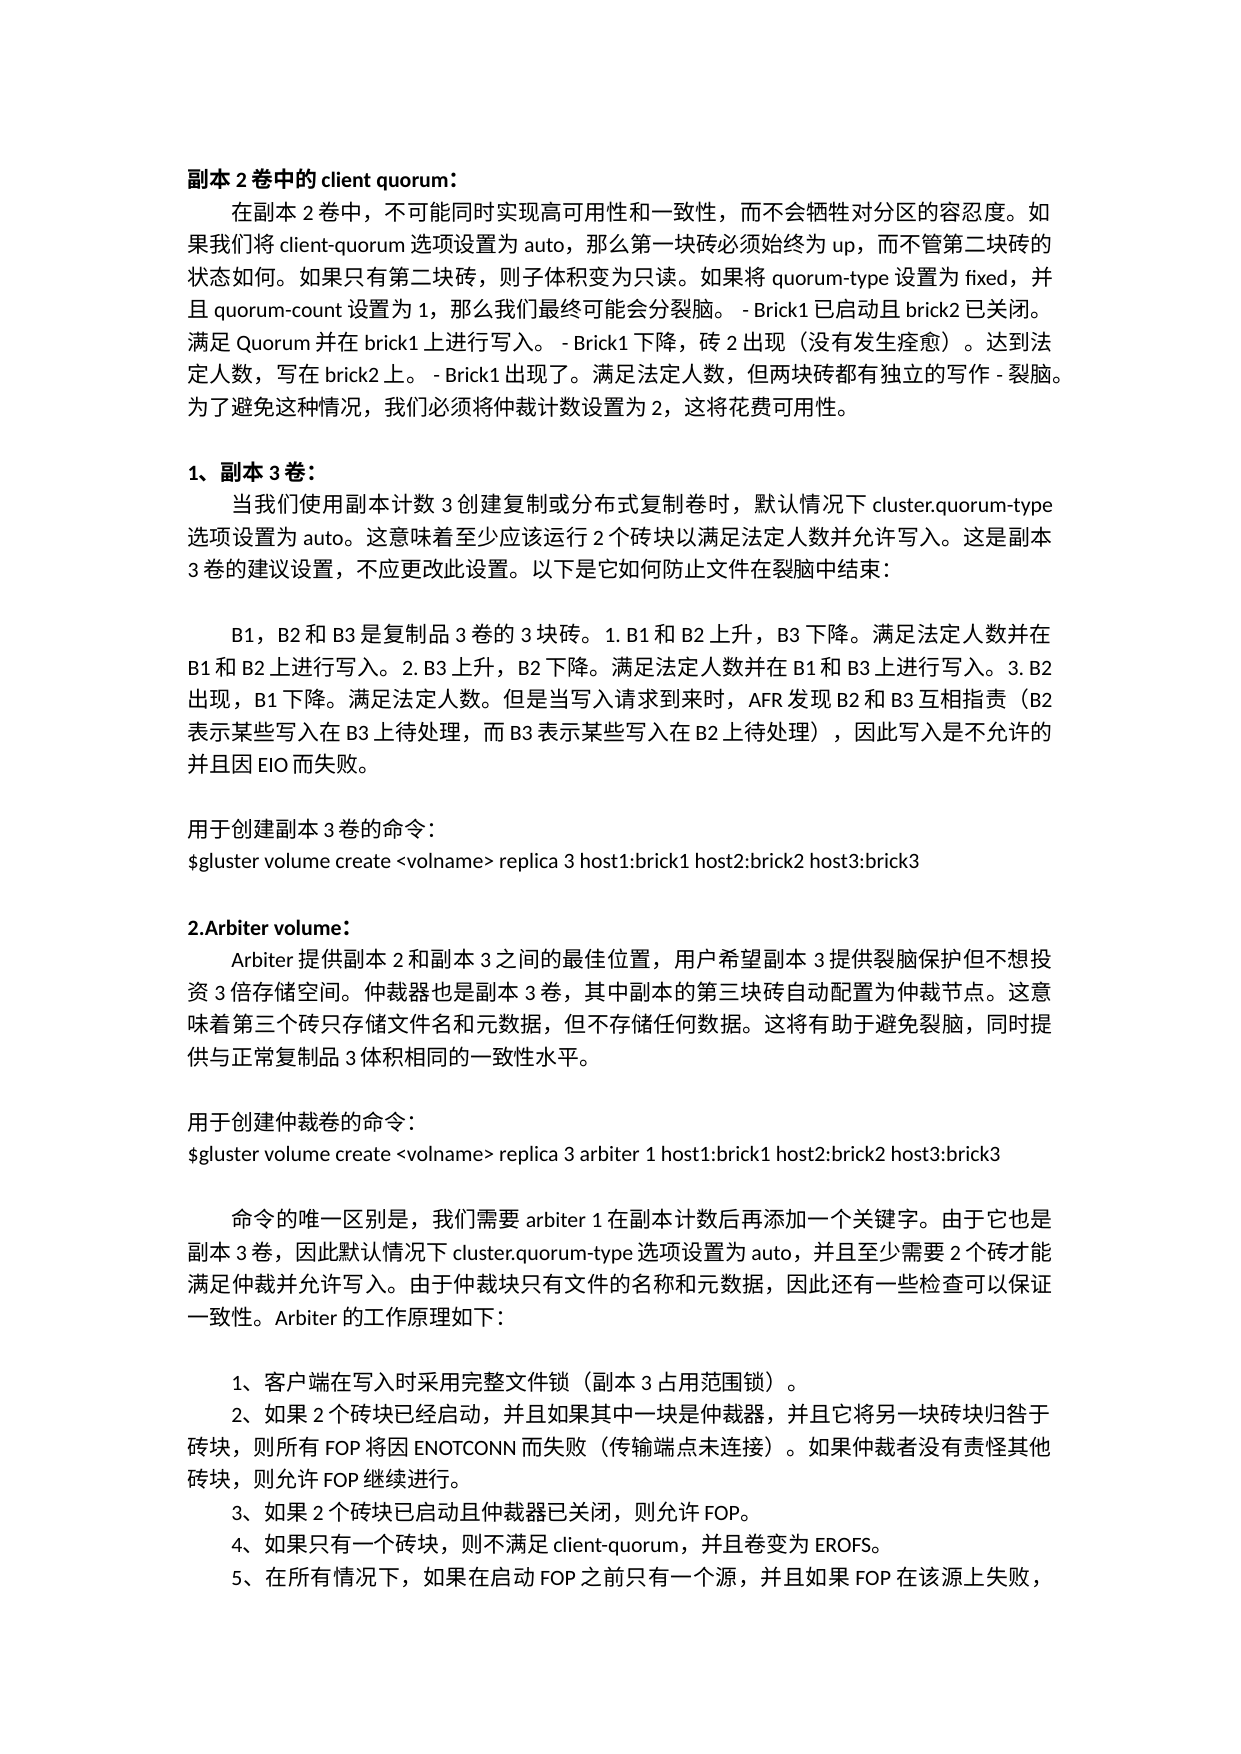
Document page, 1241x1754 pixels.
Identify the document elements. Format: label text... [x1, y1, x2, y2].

text 用于创建副本3卷的命令： [187, 812, 1053, 844]
text B1，B2和B3是复制品3卷的3块砖。1. B1和B2上升，B3下降。满足法定人数并在B1和B2上进行写入。2. B3上升，B2下降。满足法定人数并在B1和B3上进行写入。3. B2出现，B1下降。满足法定人数。但是当写入请求到来时，AFR发现B2和B3互相指责（B2表示某些写入在B3上待处理，而B3表示某些写入在B2上待处理），因此写入是不允许的并且因EIO而失败。 [187, 617, 1053, 779]
text $gluster volume create <volname> replica 3 arbiter 1 host1:brick1 host2:brick2 host3:brick3 [187, 1137, 1053, 1169]
text 5、在所有情况下，如果在启动FOP之前只有一个源，并且如果FOP在该源上失败，则应用程序将收到ENOTCONN。 [187, 1559, 1053, 1592]
text 当我们使用副本计数3创建复制或分布式复制卷时，默认情况下cluster.quorum-type选项设置为auto。这意味着至少应该运行2个砖块以满足法定人数并允许写入。这是副本3卷的建议设置，不应更改此设置。以下是它如何防止文件在裂脑中结束： [187, 487, 1053, 584]
text 3、如果2个砖块已启动且仲裁器已关闭，则允许FOP。 [187, 1494, 1053, 1527]
text 命令的唯一区别是，我们需要arbiter 1在副本计数后再添加一个关键字。由于它也是副本3卷，因此默认情况下cluster.quorum-type选项设置为auto，并且至少需要2个砖才能满足仲裁并允许写入。由于仲裁块只有文件的名称和元数据，因此还有一些检查可以保证一致性。Arbiter的工作原理如下： [187, 1202, 1053, 1332]
text 4、如果只有一个砖块，则不满足client-quorum，并且卷变为EROFS。 [187, 1527, 1053, 1559]
text 副本2卷中的client quorum： [187, 162, 1053, 194]
text 在副本2卷中，不可能同时实现高可用性和一致性，而不会牺牲对分区的容忍度。如果我们将client-quorum选项设置为auto，那么第一块砖必须始终为up，而不管第二块砖的状态如何。如果只有第二块砖，则子体积变为只读。如果将quorum-type设置为fixed，并且quorum-count设置为1，那么我们最终可能会分裂脑。 - Brick1已启动且brick2已关闭。满足Quorum并在brick1上进行写入。 - Brick1下降，砖2出现（没有发生痊愈）。达到法定人数，写在brick2上。 - Brick1出现了。满足法定人数，但两块砖都有独立的写作 - 裂脑。为了避免这种情况，我们必须将仲裁计数设置为2，这将花费可用性。 [187, 194, 1053, 422]
text 用于创建仲裁卷的命令： [187, 1104, 1053, 1137]
text 2、如果2个砖块已经启动，并且如果其中一块是仲裁器，并且它将另一块砖块归咎于砖块，则所有FOP将因ENOTCONN而失败（传输端点未连接）。如果仲裁者没有责怪其他砖块，则允许FOP继续进行。 [187, 1397, 1053, 1494]
text $gluster volume create <volname> replica 3 host1:brick1 host2:brick2 host3:brick3 [187, 844, 1053, 877]
text Arbiter提供副本2和副本3之间的最佳位置，用户希望副本3提供裂脑保护但不想投资3倍存储空间。仲裁器也是副本3卷，其中副本的第三块砖自动配置为仲裁节点。这意味着第三个砖只存储文件名和元数据，但不存储任何数据。这将有助于避免裂脑，同时提供与正常复制品3体积相同的一致性水平。 [187, 942, 1053, 1072]
text 1、客户端在写入时采用完整文件锁（副本3占用范围锁）。 [187, 1364, 1053, 1397]
text 2.Arbiter volume： [187, 909, 1053, 942]
text 1、副本3卷： [187, 454, 1053, 487]
